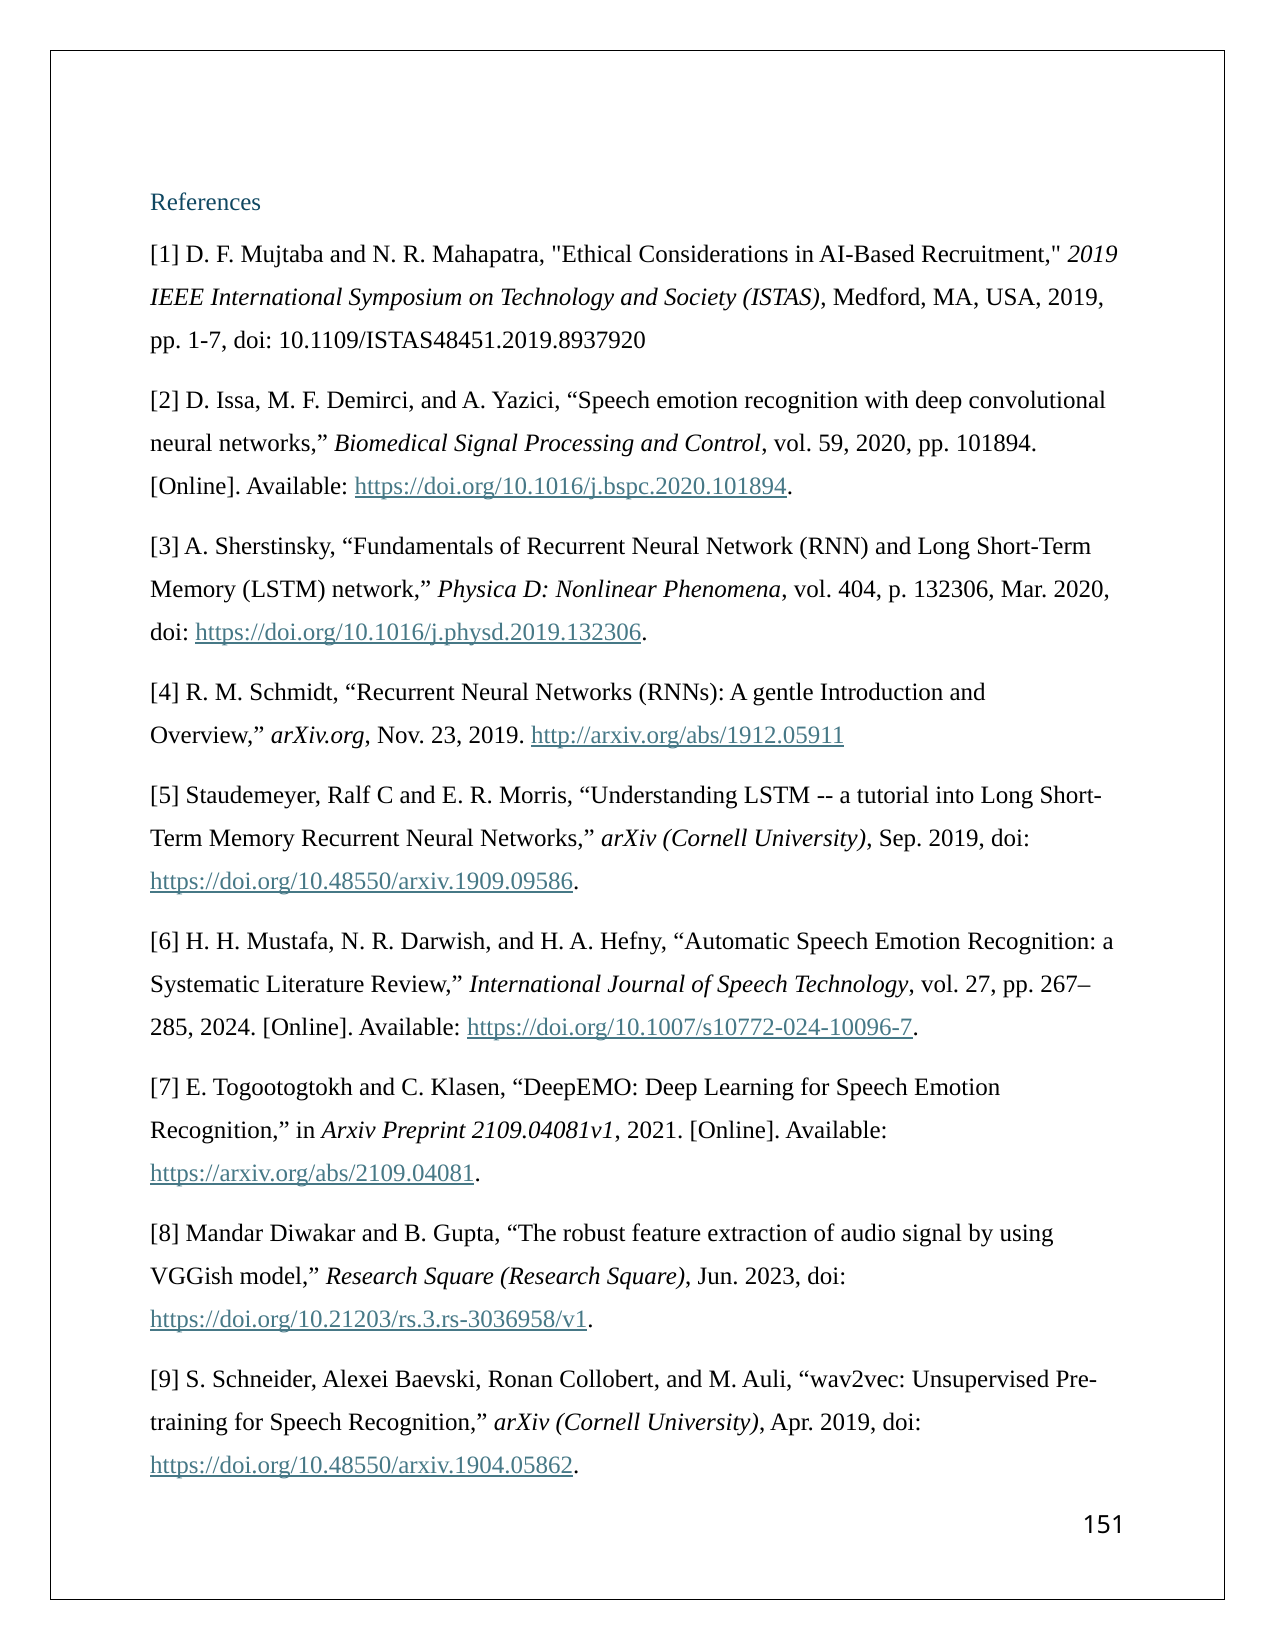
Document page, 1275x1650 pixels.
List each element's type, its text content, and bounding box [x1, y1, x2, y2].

text [7] E. Togootogtokh and C. Klasen, “DeepEMO: Deep Learning for Speech Emotion Recognition,” in Arxiv Preprint 2109.04081v1, 2021. [Online]. Available: .04081. [150, 1072, 1125, 1187]
text [1] D. F. Mujtaba and N. R. Mahapatra, "Ethical Considerations in AI-Based Recruitment," 2019 IEEE International Symposium on Technology and Society (ISTAS), Medford, MA, USA, 2019, pp. 1-7, doi: 10.1109/ISTAS48451.2019.8937920 [150, 239, 1125, 354]
subtitle References [150, 187, 1125, 216]
text [9] S. Schneider, Alexei Baevski, Ronan Collobert, and M. Auli, “wav2vec: Unsupervised Pre-training for Speech Recognition,” arXiv (Cornell University), Apr. 2019, doi: https://doi.org/10.48550/arxiv.1904.05862. [150, 1364, 1125, 1479]
text [6] Technology, vol. 27, pp. 267–285, 2024. [Online]. Available: https://doi.org/10.1007/s10772-024-10096-7. [150, 926, 1125, 1041]
text [3] A. Sherstinsky, “Fundamentals of Recurrent Neural Network (RNN) and Long Short-Term Memory (LSTM) network,” Physica D: Nonlinear Phenomena, vol. 404, p. 132306, Mar. 2020, doi: https://doi.org/10.1016/j.physd.2019.132306. [150, 531, 1125, 646]
text [5] Staudemeyer, Ralf C and E. R. Morris, “Understanding LSTM -- a tutorial into Long Short-Term Memory Recurrent Neural Networks,” arXiv (Cornell University), Sep. 2019, doi: https://doi.org/10.48550/arxiv.1909.09586. [150, 780, 1125, 895]
text [8] Mandar Diwakar and B. Gupta, “The robust feature extraction of audio signal by using VGGish model,” Research Square (Research Square), Jun. 2023, doi: https://doi.org/10.21203/rs.3.rs-3036958/v1. [150, 1218, 1125, 1333]
text [2] D. Issa, M. F. Demirci, and A. Yazici, “Speech emotion recognition with deep convolutional neural networks,” Biomedical Signal Processing and Control, vol. 59, 2020, pp. 101894. [Online]. Available: https://doi.org/10.1016/j.bspc.2020.101894. [150, 385, 1125, 500]
text [4] R. M. Schmidt, “Recurrent Neural Networks (RNNs): A gentle Introduction and Overview,” arXiv.org, Nov. 23, 2019. http://arxiv.org/abs/1912.05911 [150, 677, 1125, 749]
